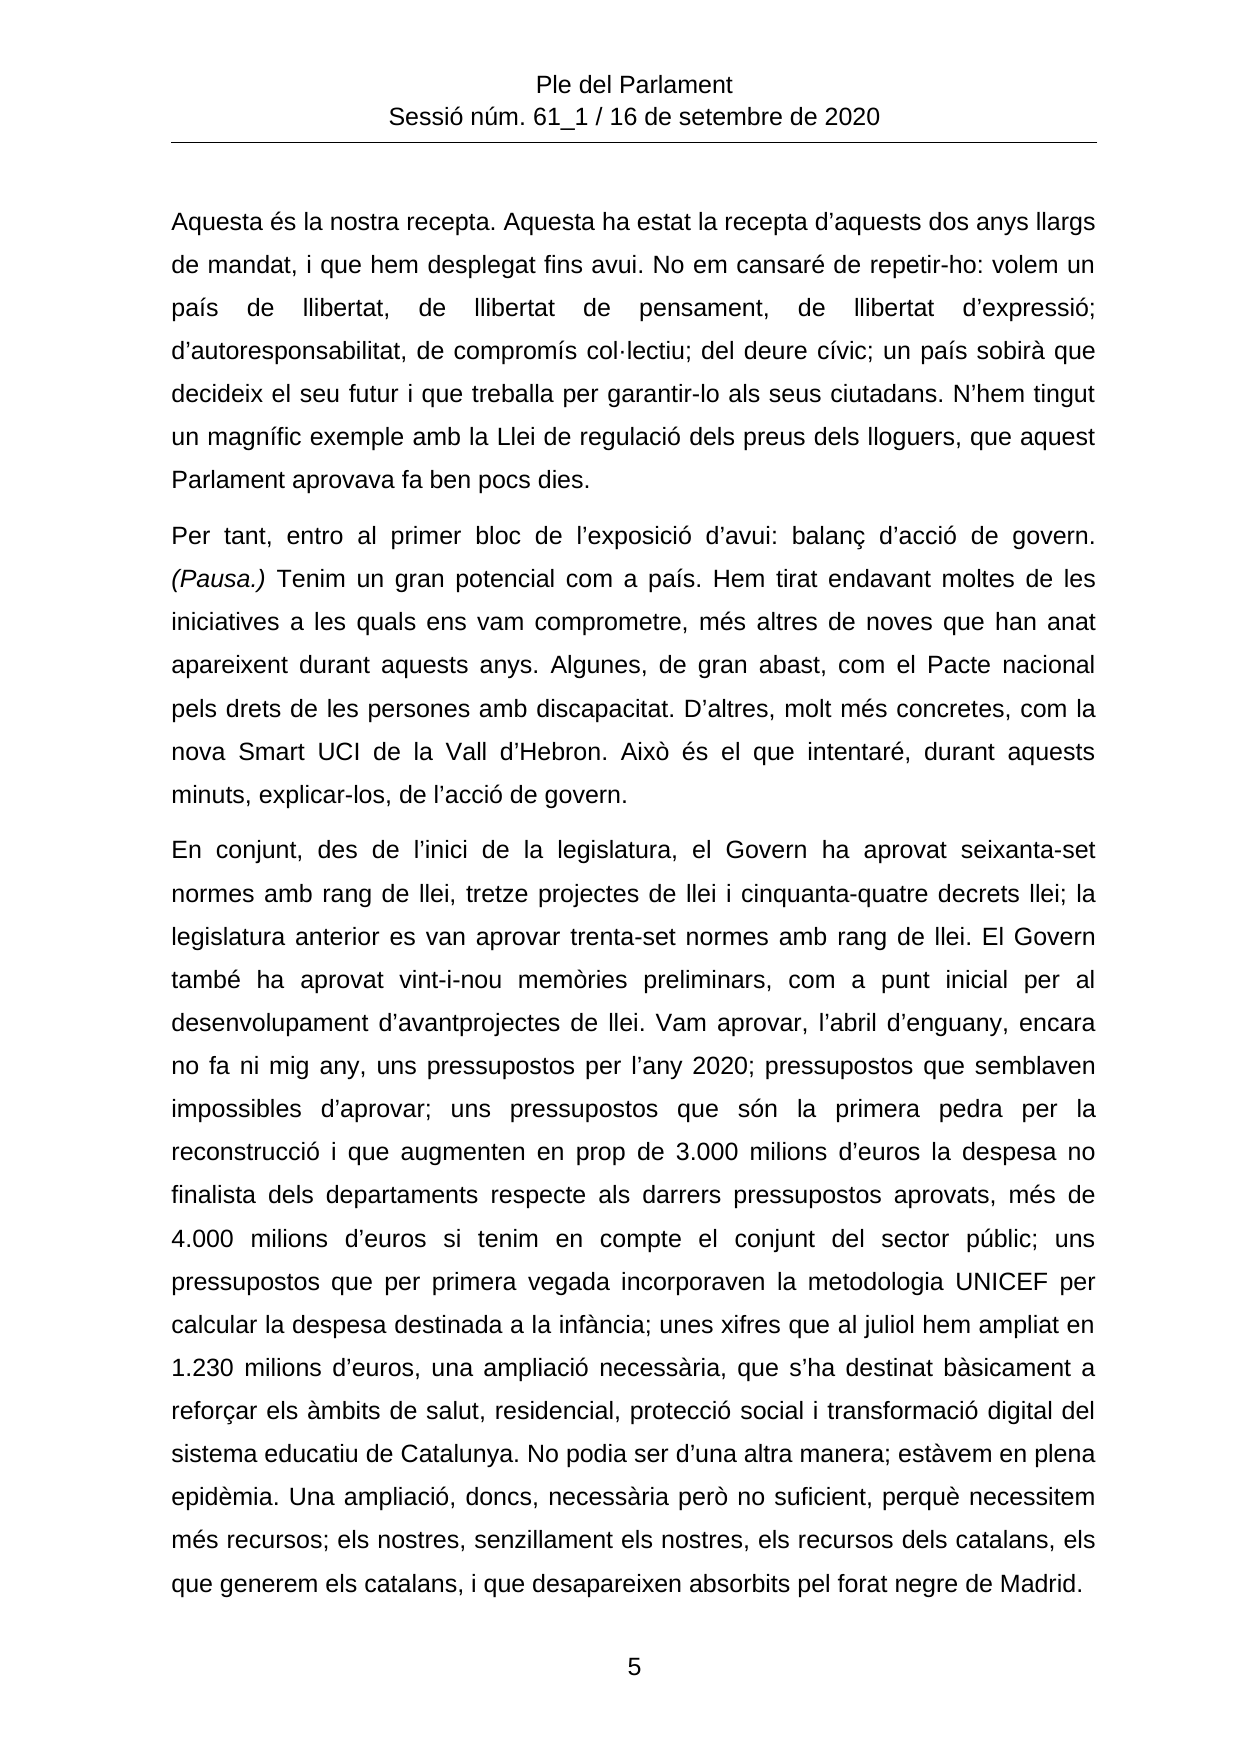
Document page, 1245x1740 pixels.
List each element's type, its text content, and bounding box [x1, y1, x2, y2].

text Per tant, entro al primer bloc de l’exposició d’avui: balanç d’acció de govern. (Pausa.) Tenim un gran potencial com a país. Hem tirat endavant moltes de les iniciatives a les quals ens vam comprometre, més altres de noves que han anat apareixent durant aquests anys. Algunes, de gran abast, com el Pacte nacional pels drets de les persones amb discapacitat. D’altres, molt més concretes, com la nova Smart UCI de la Vall d’Hebron. Això és el que intentaré, durant aquests minuts, explicar-los, de l’acció de govern. [171, 521, 1097, 809]
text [171, 207, 1097, 494]
text En conjunt, des de l’inici de la legislatura, el Govern ha aprovat seixanta-set normes amb rang de llei, tretze projectes de llei i cinquanta-quatre decrets llei; la legislatura anterior es van aprovar trenta-set normes amb rang de llei. El Govern també ha aprovat vint-i-nou memòries preliminars, com a punt inicial per al desenvolupament d’avantprojectes de llei. Vam aprovar, l’abril d’enguany, encara no fa ni mig any, uns pressupostos per l’any 2020; pressupostos que semblaven impossibles d’aprovar; uns pressupostos que són la primera pedra per la reconstrucció i que augmenten en prop de 3.000 milions d’euros la despesa no finalista dels departaments respecte als darrers pressupostos aprovats, més de 4.000 milions d’euros si tenim en compte el conjunt del sector públic; uns pressupostos que per primera vegada incorporaven la metodologia UNICEF per calcular la despesa destinada a la infància; unes xifres que al juliol hem ampliat en 1.230 milions d’euros, una ampliació necessària, que s’ha destinat bàsicament a reforçar els àmbits de salut, residencial, protecció social i transformació digital del sistema educatiu de Catalunya. No podia ser d’una altra manera; estàvem en plena epidèmia. Una ampliació, doncs, necessària però no suficient, perquè necessitem més recursos; els nostres, senzillament els nostres, els recursos dels catalans, els que generem els catalans, i que desapareixen absorbits pel forat negre de Madrid. [171, 836, 1097, 1597]
